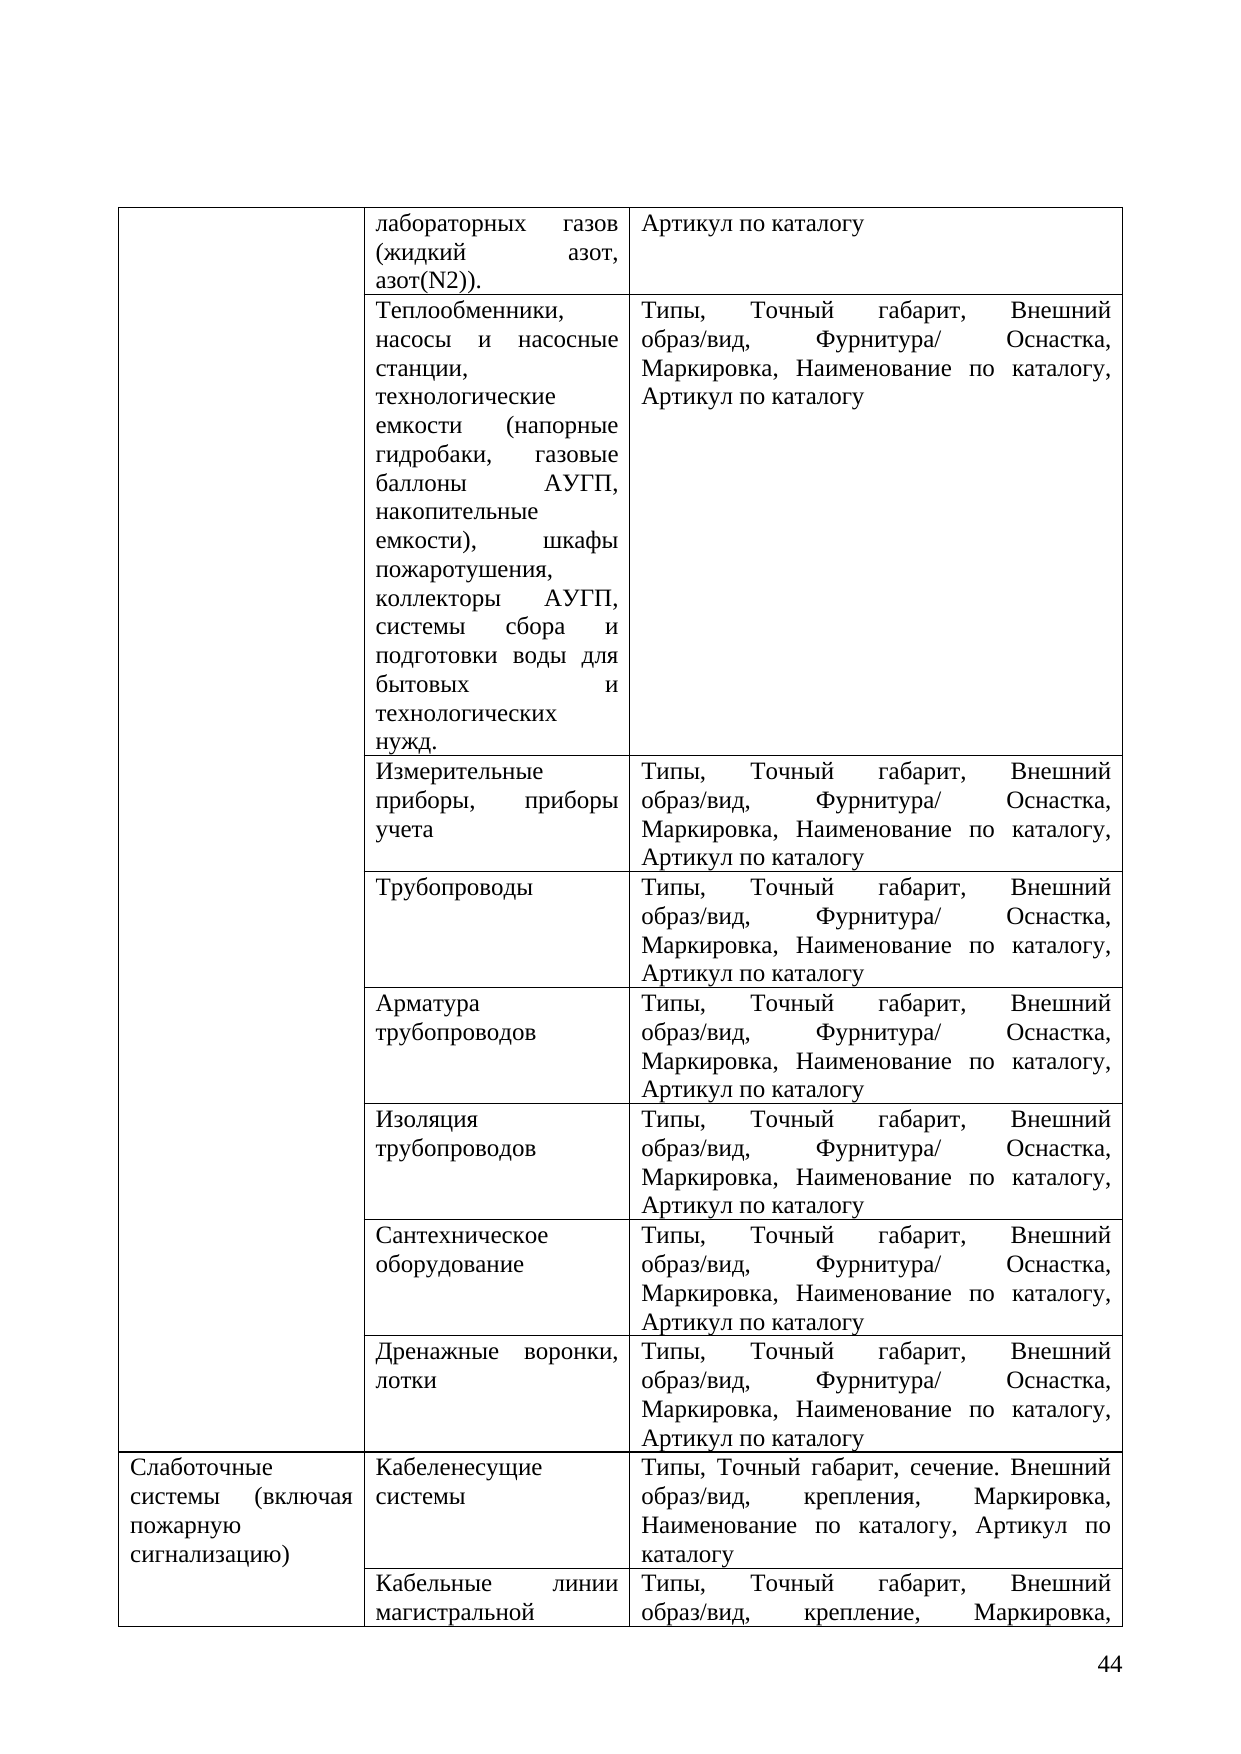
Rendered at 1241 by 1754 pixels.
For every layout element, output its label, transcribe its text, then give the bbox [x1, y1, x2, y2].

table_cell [630, 1569, 1122, 1626]
table_cell Трубопроводы [365, 872, 629, 987]
table_cell Типы, Точный габарит, Внешний образ/вид, Фурнитура/ Оснастка, Маркировка, Наименование по каталогу, Артикул по каталогу [630, 1336, 1122, 1451]
table_cell Типы, Точный габарит, Внешний образ/вид, Фурнитура/ Оснастка, Маркировка, Наименование по каталогу, Артикул по каталогу [630, 988, 1122, 1103]
table_cell Типы, Точный габарит, Внешний образ/вид, Фурнитура/ Оснастка, Маркировка, Наименование по каталогу, Артикул по каталогу [630, 872, 1122, 987]
table_cell Дренажные воронки, лотки [365, 1336, 629, 1451]
table_cell Типы, Точный габарит, Внешний образ/вид, Фурнитура/ Оснастка, Маркировка, Наименование по каталогу, Артикул по каталогу [630, 756, 1122, 871]
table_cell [365, 208, 629, 294]
table_cell Типы, Точный габарит, Внешний образ/вид, Фурнитура/ Оснастка, Маркировка, Наименование по каталогу, Артикул по каталогу [630, 1220, 1122, 1335]
table_cell Типы, Точный габарит, Внешний образ/вид, Фурнитура/ Оснастка, Маркировка, Наименование по каталогу, Артикул по каталогу [630, 295, 1122, 755]
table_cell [630, 208, 1122, 294]
table_cell Слаботочные системы (включая пожарную сигнализацию) [119, 1453, 364, 1626]
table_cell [365, 1569, 629, 1626]
table_cell Кабеленесущие системы [365, 1453, 629, 1567]
table_cell Изоляция трубопроводов [365, 1104, 629, 1219]
table_cell Арматура трубопроводов [365, 988, 629, 1103]
table_cell Теплообменники, насосы и насосные станции, технологические емкости (напорные гидробаки, газовые баллоны АУГП, накопительные емкости), шкафы пожаротушения, коллекторы АУГП, системы сбора и подготовки воды для бытовых и технологических нужд. [365, 295, 629, 755]
table_cell Типы, Точный габарит, сечение. Внешний образ/вид, крепления, Маркировка, Наименование по каталогу, Артикул по каталогу [630, 1453, 1122, 1567]
table_cell Типы, Точный габарит, Внешний образ/вид, Фурнитура/ Оснастка, Маркировка, Наименование по каталогу, Артикул по каталогу [630, 1104, 1122, 1219]
table_cell Измерительные приборы, приборы учета [365, 756, 629, 871]
table_cell Сантехническое оборудование [365, 1220, 629, 1335]
